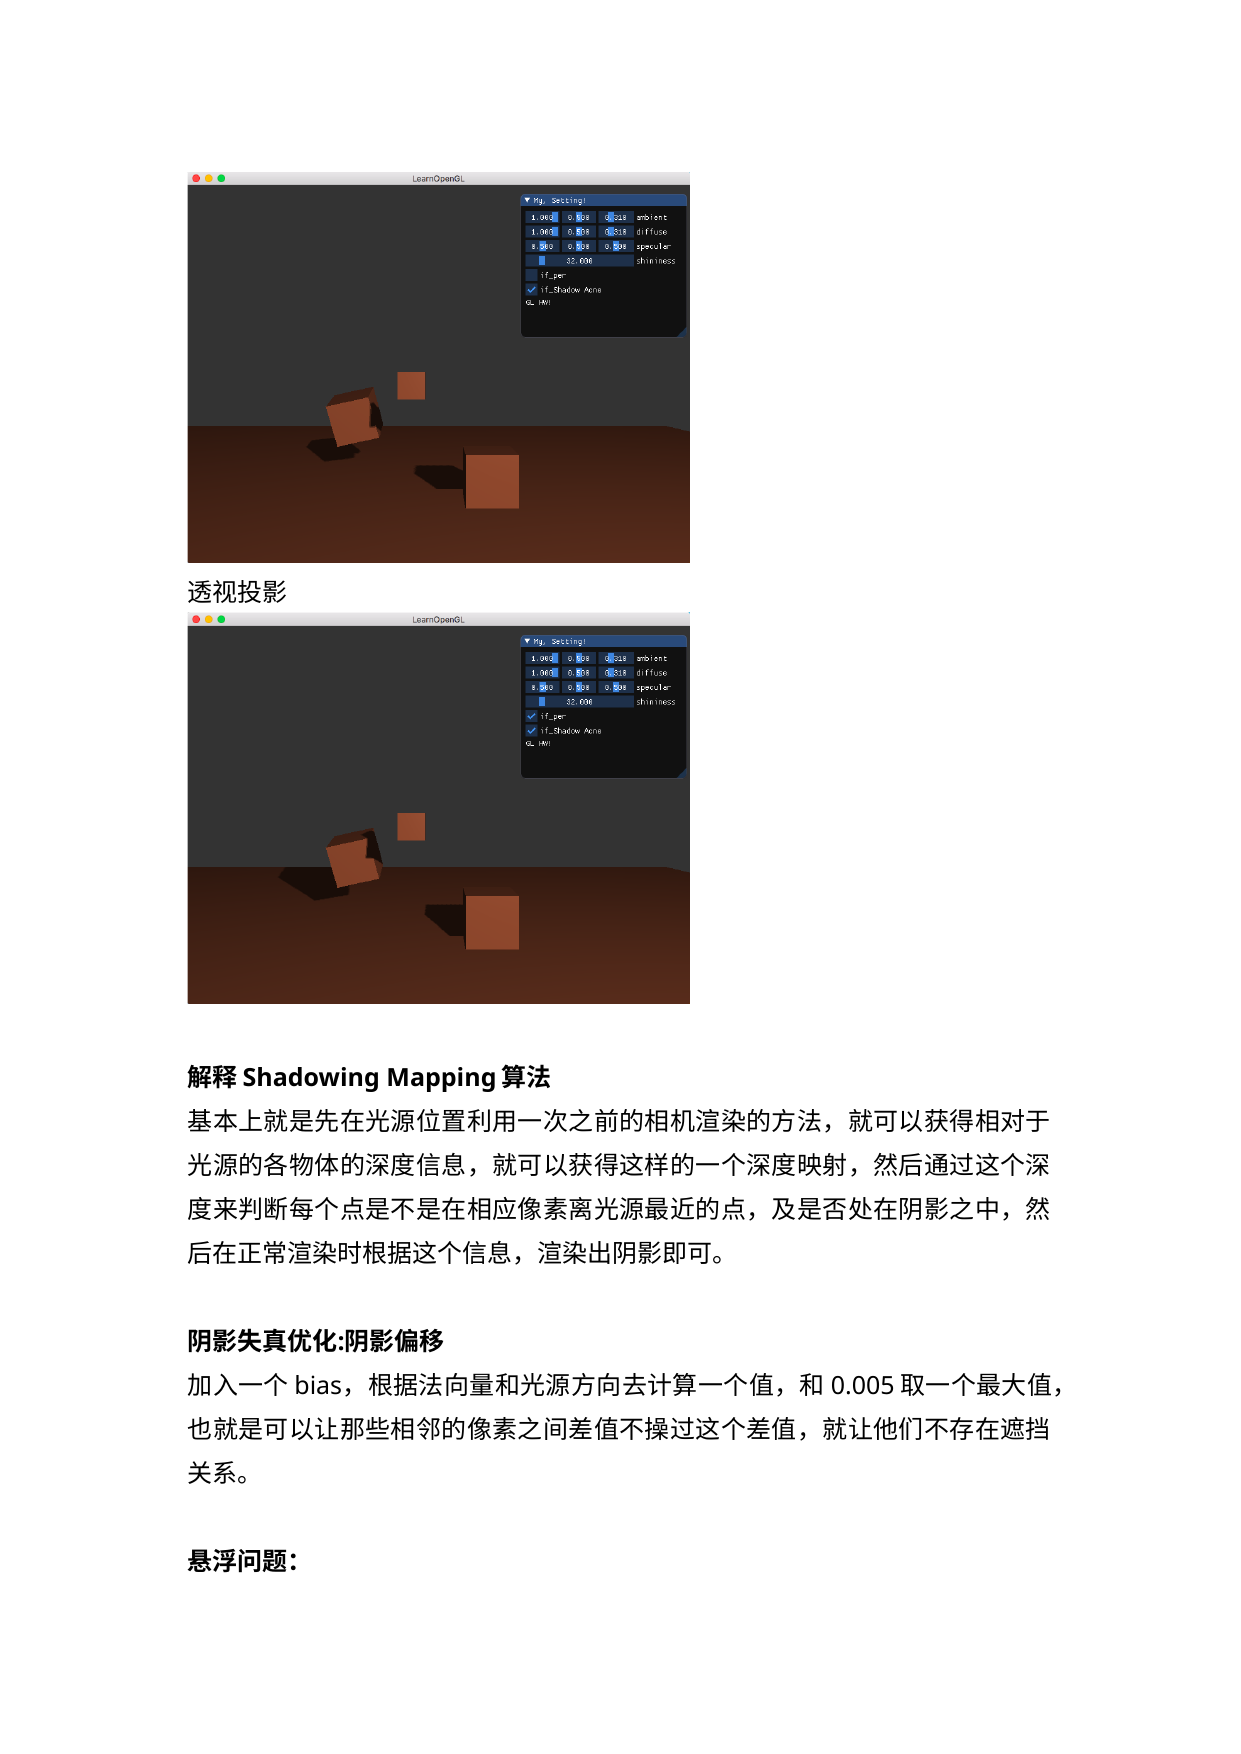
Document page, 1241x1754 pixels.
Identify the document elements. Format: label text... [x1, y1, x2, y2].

picture [187, 612, 690, 1004]
picture [187, 172, 690, 563]
text 阴影失真优化:阴影偏移 [187, 1318, 1053, 1362]
text 加入一个bias，根据法向量和光源方向去计算一个值，和0.005取一个最大值，也就是可以让那些相邻的像素之间差值不操过这个差值，就让他们不存在遮挡关系。 [187, 1362, 1053, 1494]
text 解释Shadowing Mapping算法 [187, 1053, 1053, 1097]
text 悬浮问题： [187, 1538, 1053, 1582]
text 基本上就是先在光源位置利用一次之前的相机渲染的方法，就可以获得相对于光源的各物体的深度信息，就可以获得这样的一个深度映射，然后通过这个深度来判断每个点是不是在相应像素离光源最近的点，及是否处在阴影之中，然后在正常渲染时根据这个信息，渲染出阴影即可。 [187, 1097, 1053, 1273]
text 透视投影 [187, 568, 1053, 613]
